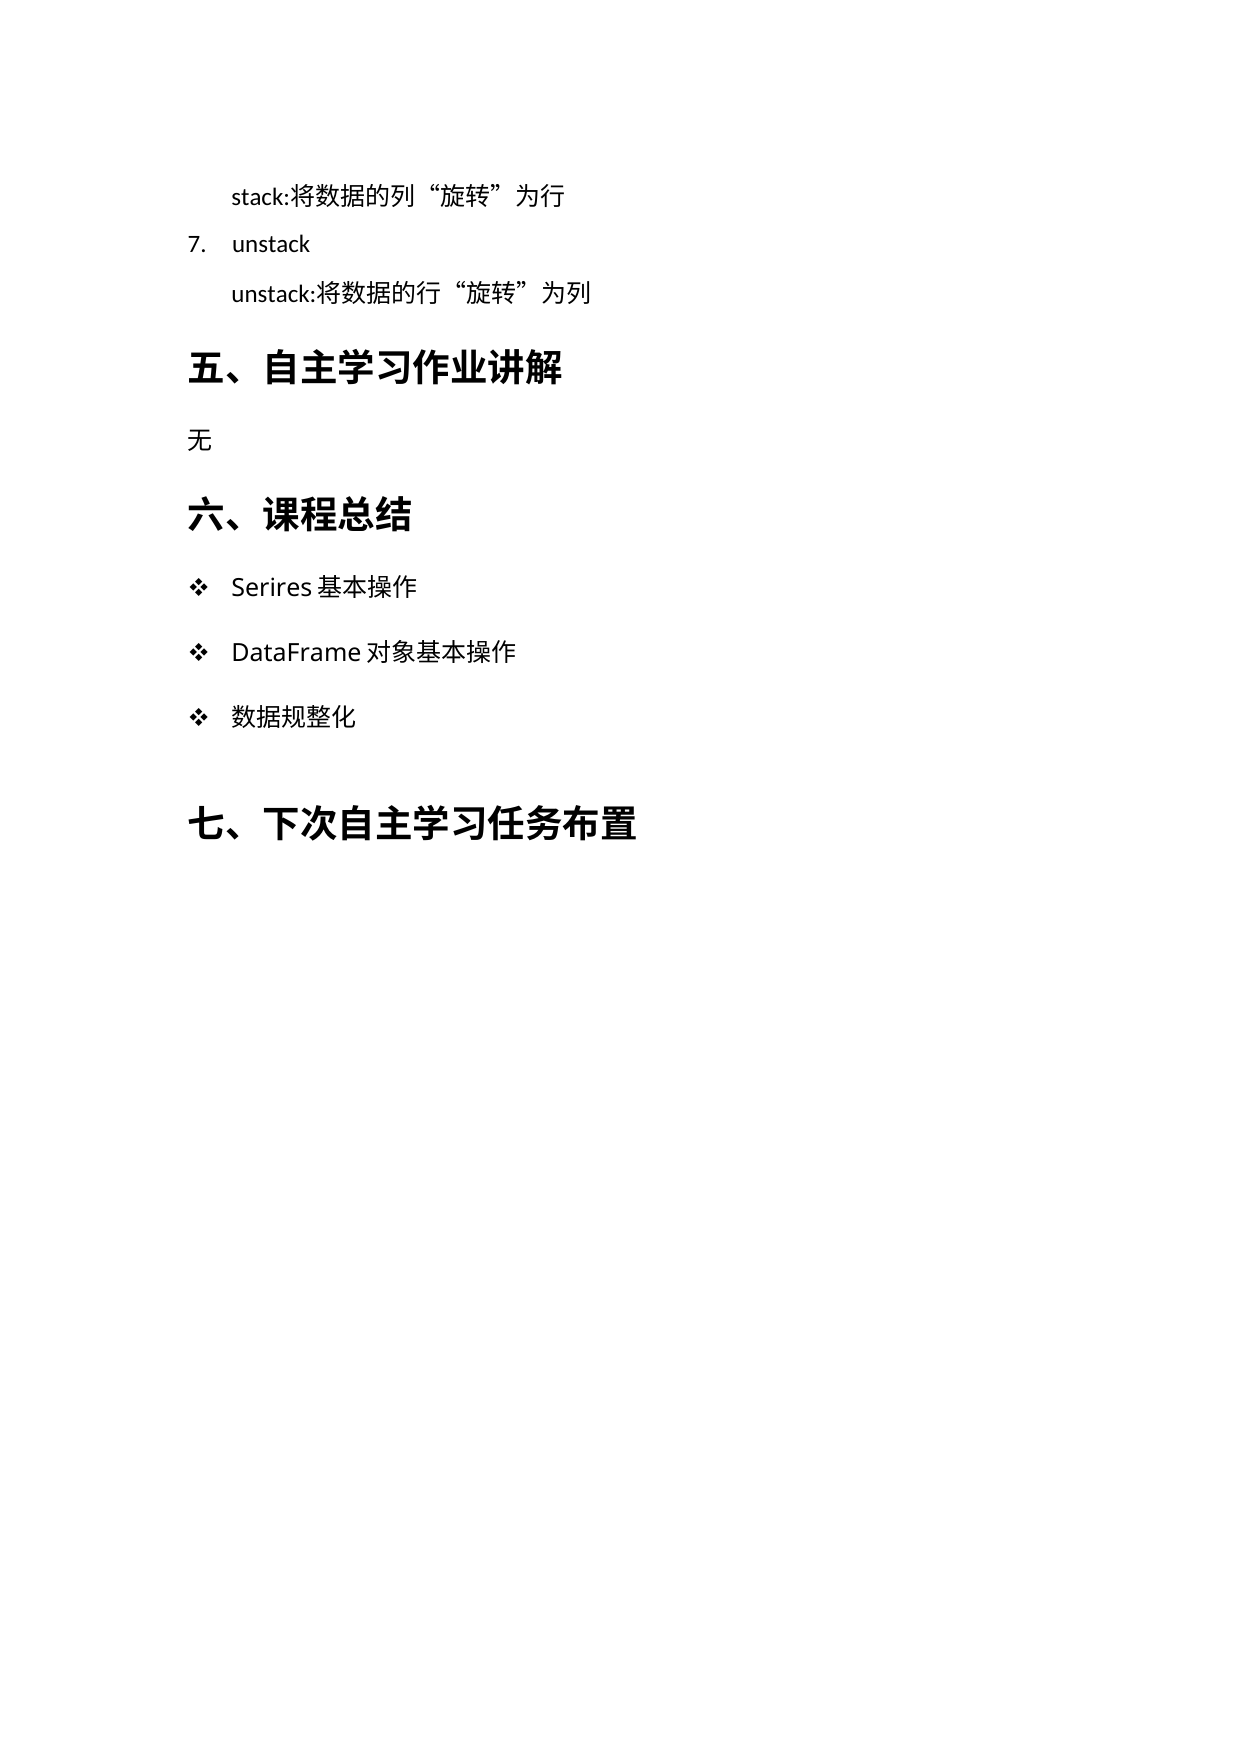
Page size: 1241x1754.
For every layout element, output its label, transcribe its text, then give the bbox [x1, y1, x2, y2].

subtitle 下次自主学习任务布置 [187, 789, 1053, 854]
list stack:将数据的列“旋转”为行 [231, 162, 1053, 227]
subtitle 课程总结 [187, 479, 1053, 544]
subtitle DataFrame对象基本操作 [187, 618, 1053, 683]
subtitle 自主学习作业讲解 [187, 333, 1053, 398]
subtitle Serires基本操作 [187, 553, 1053, 618]
list unstack [187, 227, 1053, 259]
subtitle 数据规整化 [187, 683, 1053, 748]
text 无 [187, 406, 1053, 471]
list unstack:将数据的行“旋转”为列 [187, 259, 1053, 324]
